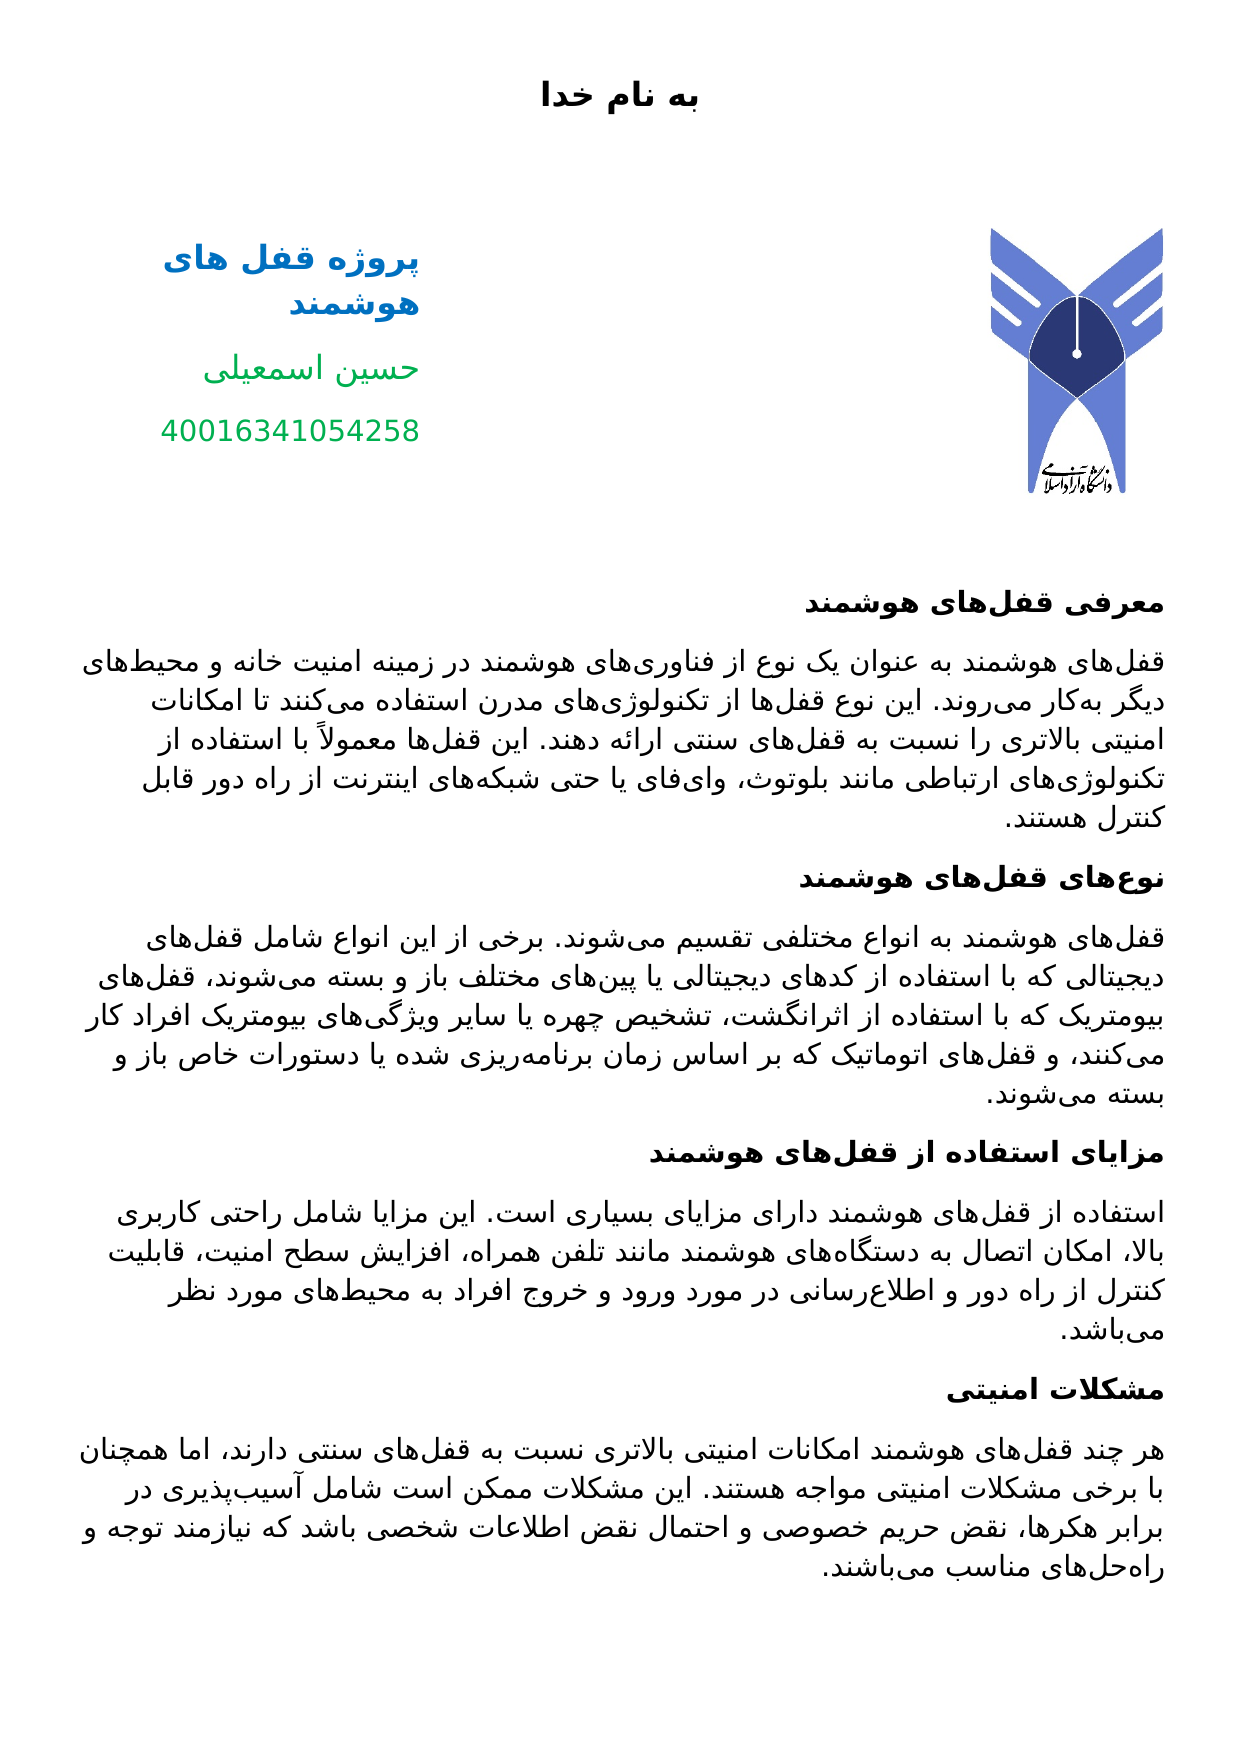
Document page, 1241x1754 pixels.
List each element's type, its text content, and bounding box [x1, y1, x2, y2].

picture [987, 228, 1165, 499]
text استفاده از قفل‌های هوشمند دارای مزایای بسیاری است. این مزایا شامل راحتی کاربری بالا، امکان اتصال به دستگاه‌های هوشمند مانند تلفن همراه، افزایش سطح امنیت، قابلیت کنترل از راه دور و اطلاع‌رسانی در مورد ورود و خروج افراد به محیط‌های مورد نظر می‌باشد. [75, 1196, 1165, 1346]
text معرفی قفل‌های هوشمند [75, 585, 1165, 619]
text مزایای استفاده از قفل‌های هوشمند [75, 1136, 1165, 1170]
text قفل‌های هوشمند به انواع مختلفی تقسیم می‌شوند. برخی از این انواع شامل قفل‌های دیجیتالی که با استفاده از کدهای دیجیتالی یا پین‌های مختلف باز و بسته می‌شوند، قفل‌های بیومتریک که با استفاده از اثرانگشت، تشخیص چهره یا سایر ویژگی‌های بیومتریک افراد کار می‌کنند، و قفل‌های اتوماتیک که بر اساس زمان برنامه‌ریزی شده یا دستورات خاص باز و بسته می‌شوند. [75, 920, 1165, 1110]
text قفل‌های هوشمند به عنوان یک نوع از فناوری‌های هوشمند در زمینه امنیت خانه و محیط‌های دیگر به‌کار می‌روند. این نوع قفل‌ها از تکنولوژی‌های مدرن استفاده می‌کنند تا امکانات امنیتی بالاتری را نسبت به قفل‌های سنتی ارائه دهند. این قفل‌ها معمولاً با استفاده از تکنولوژی‌های ارتباطی مانند بلوتوث، وای‌فای یا حتی شبکه‌های اینترنت از راه دور قابل کنترل هستند. [75, 645, 1165, 834]
text به نام خدا [75, 75, 1165, 114]
text نوع‌های قفل‌های هوشمند [75, 860, 1165, 894]
text هر چند قفل‌های هوشمند امکانات امنیتی بالاتری نسبت به قفل‌های سنتی دارند، اما همچنان با برخی مشکلات امنیتی مواجه هستند. این مشکلات ممکن است شامل آسیب‌پذیری در برابر هکرها، نقض حریم خصوصی و احتمال نقض اطلاعات شخصی باشد که نیازمند توجه و راه‌حل‌های مناسب می‌باشند. [75, 1432, 1165, 1583]
text مشکلات امنیتی [75, 1372, 1165, 1406]
